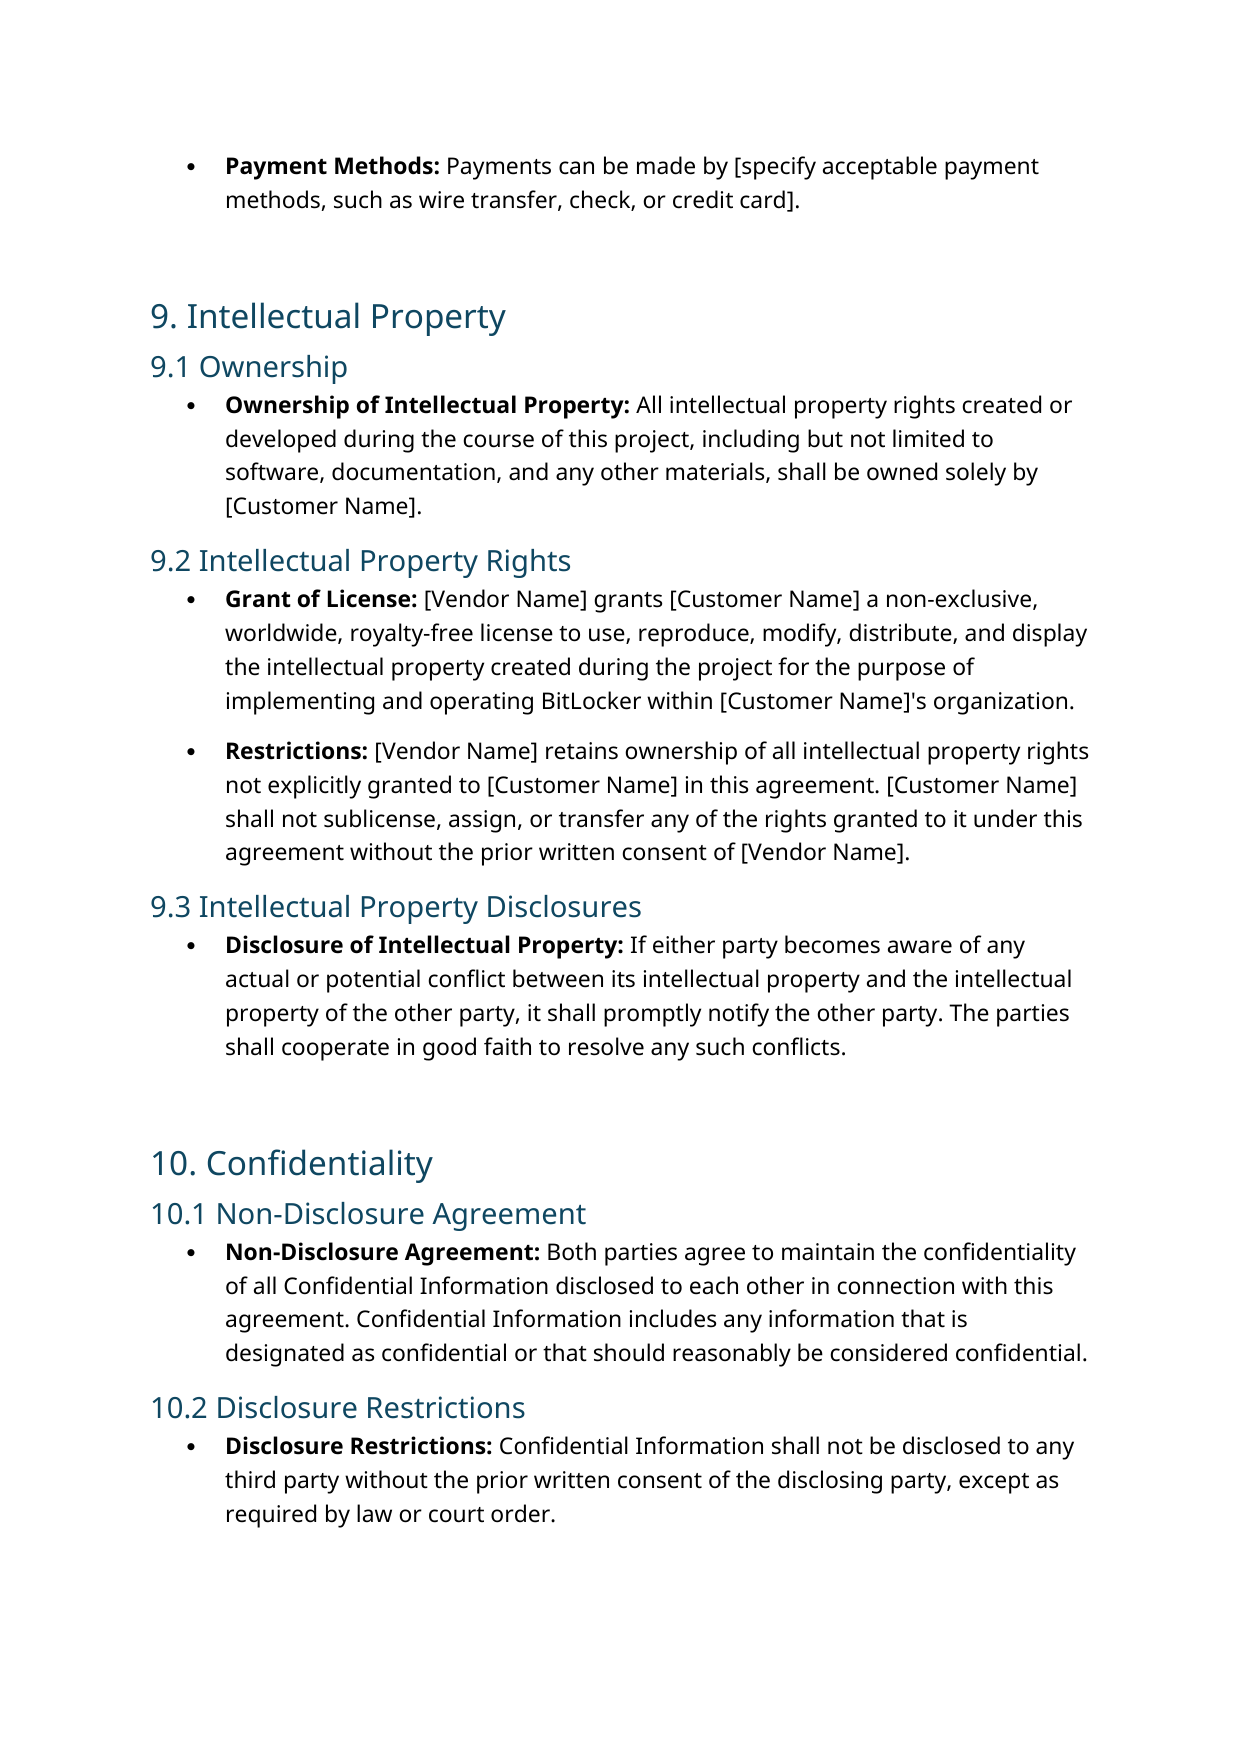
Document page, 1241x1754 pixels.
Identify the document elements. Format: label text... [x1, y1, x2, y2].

subtitle 10.1 Non-Disclosure Agreement [150, 1193, 1090, 1233]
list Payment Methods: Payments can be made by [specify acceptable payment methods, such as wire transfer, check, or credit card]. [187, 150, 1090, 215]
list Non-Disclosure Agreement: Both parties agree to maintain the confidentiality of all Confidential Information disclosed to each other in connection with this agreement. Confidential Information includes any information that is designated as confidential or that should reasonably be considered confidential. [187, 1236, 1090, 1368]
subtitle 9.2 Intellectual Property Rights [150, 541, 1090, 580]
list Grant of License: [Vendor Name] grants [Customer Name] a non-exclusive, worldwide, royalty-free license to use, reproduce, modify, distribute, and display the intellectual property created during the project for the purpose of implementing and operating BitLocker within [Customer Name]'s organization. [187, 583, 1090, 716]
list Disclosure of Intellectual Property: If either party becomes aware of any actual or potential conflict between its intellectual property and the intellectual property of the other party, it shall promptly notify the other party. The parties shall cooperate in good faith to resolve any such conflicts. [187, 929, 1090, 1062]
subtitle 9. Intellectual Property [150, 293, 1090, 338]
list Ownership of Intellectual Property: All intellectual property rights created or developed during the course of this project, including but not limited to software, documentation, and any other materials, shall be owned solely by [Customer Name]. [187, 389, 1090, 521]
subtitle 10. Confidentiality [150, 1140, 1090, 1185]
list Restrictions: [Vendor Name] retains ownership of all intellectual property rights not explicitly granted to [Customer Name] in this agreement. [Customer Name] shall not sublicense, assign, or transfer any of the rights granted to it under this agreement without the prior written consent of [Vendor Name]. [187, 735, 1090, 867]
list Disclosure Restrictions: Confidential Information shall not be disclosed to any third party without the prior written consent of the disclosing party, except as required by law or court order. [187, 1430, 1090, 1529]
subtitle 9.3 Intellectual Property Disclosures [150, 887, 1090, 926]
subtitle 9.1 Ownership [150, 346, 1090, 386]
subtitle 10.2 Disclosure Restrictions [150, 1387, 1090, 1427]
